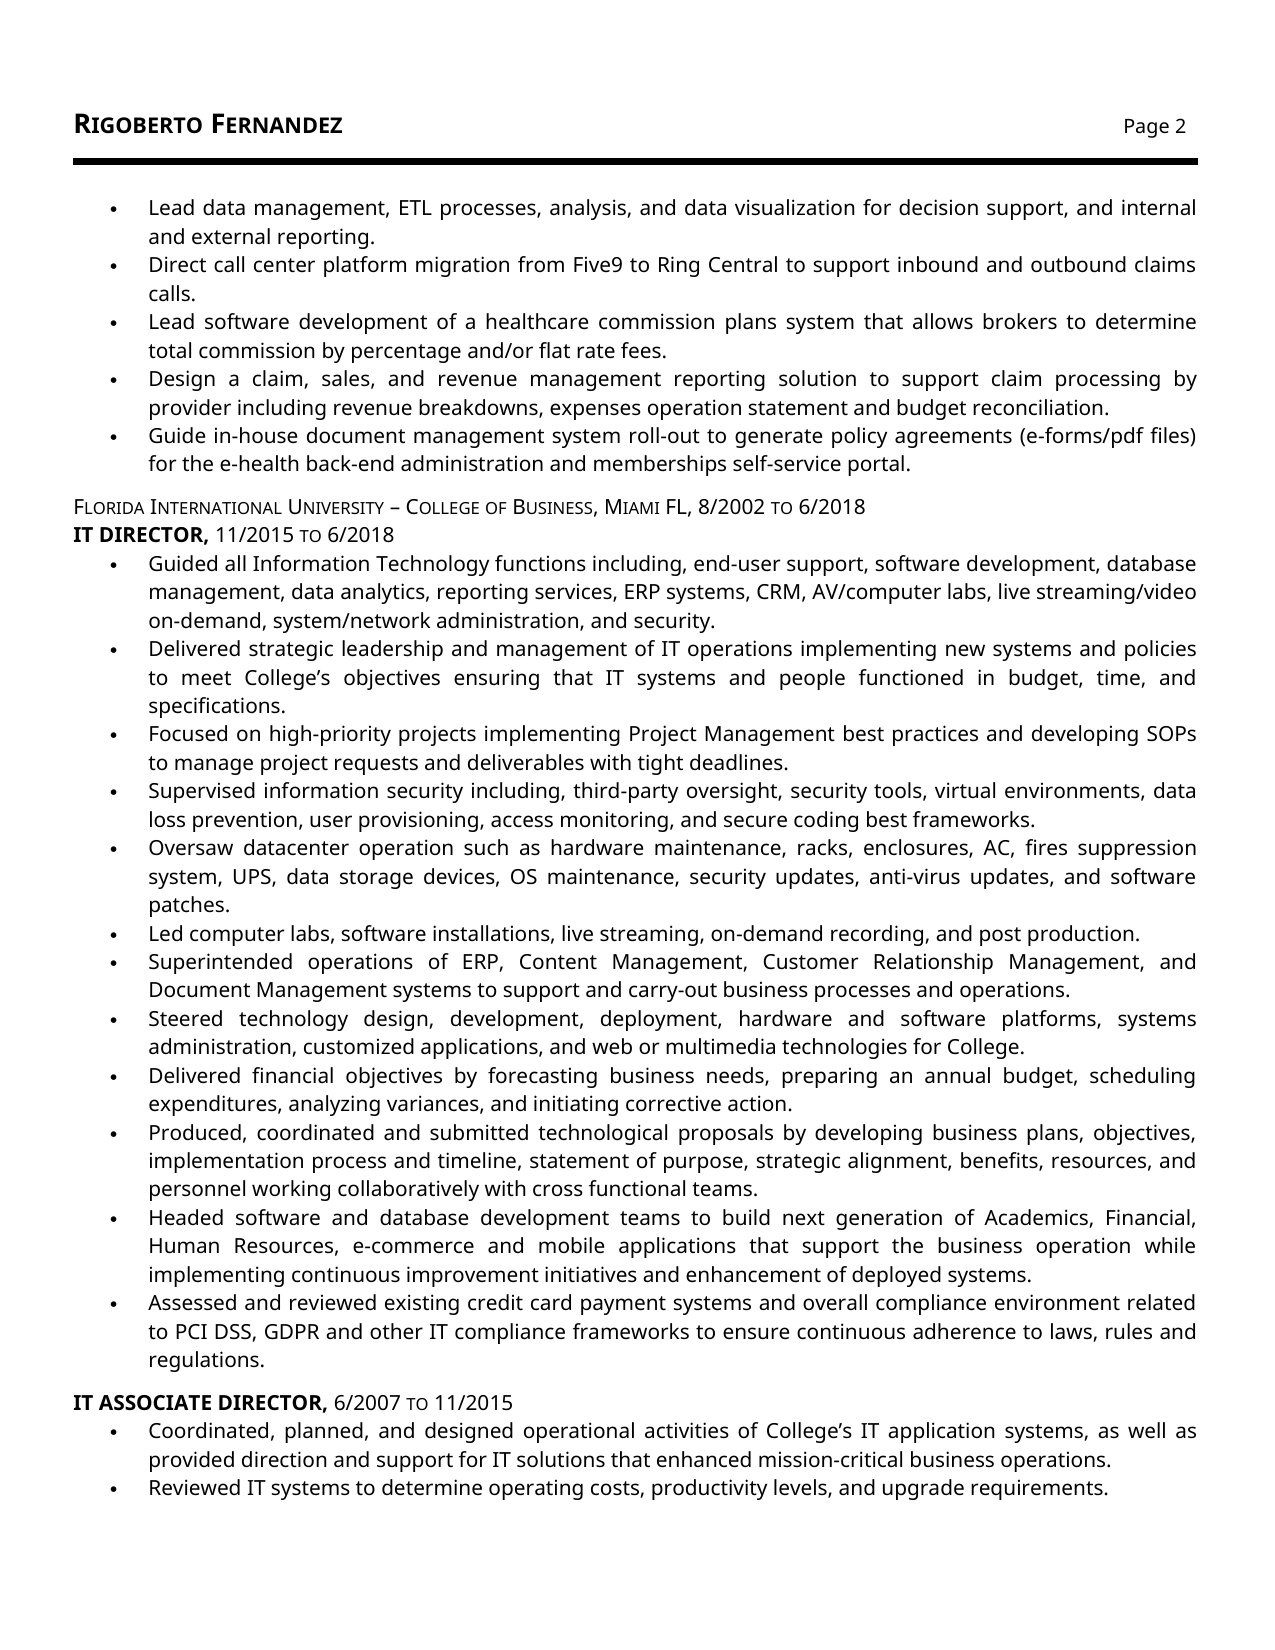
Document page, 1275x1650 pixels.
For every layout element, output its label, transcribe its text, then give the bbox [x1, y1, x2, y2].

list Guide in-house document management system roll-out to generate policy agreements (e-forms/pdf files) for the e-health back-end administration and memberships self-service portal. [111, 421, 1198, 478]
list Delivered strategic leadership and management of IT operations implementing new systems and policies to meet College’s objectives ensuring that IT systems and people functioned in budget, time, and specifications. [111, 634, 1198, 719]
list Headed software and database development teams to build next generation of Academics, Financial, Human Resources, e-commerce and mobile applications that support the business operation while implementing continuous improvement initiatives and enhancement of deployed systems. [111, 1203, 1198, 1288]
text IT Associate Director, 6/2007 to 11/2015 [73, 1388, 1198, 1416]
list Direct call center platform migration from Five9 to Ring Central to support inbound and outbound claims calls. [111, 250, 1198, 307]
list Assessed and reviewed existing credit card payment systems and overall compliance environment related to PCI DSS, GDPR and other IT compliance frameworks to ensure continuous adherence to laws, rules and regulations. [111, 1288, 1198, 1374]
list Produced, coordinated and submitted technological proposals by developing business plans, objectives, implementation process and timeline, statement of purpose, strategic alignment, benefits, resources, and personnel working collaboratively with cross functional teams. [111, 1118, 1198, 1203]
list Steered technology design, development, deployment, hardware and software platforms, systems administration, customized applications, and web or multimedia technologies for College. [111, 1004, 1198, 1061]
list Led computer labs, software installations, live streaming, on-demand recording, and post production. [111, 919, 1198, 947]
list Superintended operations of ERP, Content Management, Customer Relationship Management, and Document Management systems to support and carry-out business processes and operations. [111, 947, 1198, 1004]
list Lead software development of a healthcare commission plans system that allows brokers to determine total commission by percentage and/or flat rate fees. [111, 307, 1198, 364]
list Reviewed IT systems to determine operating costs, productivity levels, and upgrade requirements. [111, 1473, 1198, 1502]
list Coordinated, planned, and designed operational activities of College’s IT application systems, as well as provided direction and support for IT solutions that enhanced mission-critical business operations. [111, 1416, 1198, 1473]
list Guided all Information Technology functions including, end-user support, software development, database management, data analytics, reporting services, ERP systems, CRM, AV/computer labs, live streaming/video on-demand, system/network administration, and security. [111, 549, 1198, 634]
list Lead data management, ETL processes, analysis, and data visualization for decision support, and internal and external reporting. [111, 193, 1198, 250]
list Focused on high-priority projects implementing Project Management best practices and developing SOPs to manage project requests and deliverables with tight deadlines. [111, 719, 1198, 776]
list Oversaw datacenter operation such as hardware maintenance, racks, enclosures, AC, fires suppression system, UPS, data storage devices, OS maintenance, security updates, anti-virus updates, and software patches. [111, 833, 1198, 919]
list Delivered financial objectives by forecasting business needs, preparing an annual budget, scheduling expenditures, analyzing variances, and initiating corrective action. [111, 1061, 1198, 1118]
text Florida International University – College of Business, Miami FL, 8/2002 to 6/2018 IT Director, 11/2015 to 6/2018 [73, 492, 1198, 549]
list Design a claim, sales, and revenue management reporting solution to support claim processing by provider including revenue breakdowns, expenses operation statement and budget reconciliation. [111, 364, 1198, 421]
list Supervised information security including, third-party oversight, security tools, virtual environments, data loss prevention, user provisioning, access monitoring, and secure coding best frameworks. [111, 776, 1198, 833]
